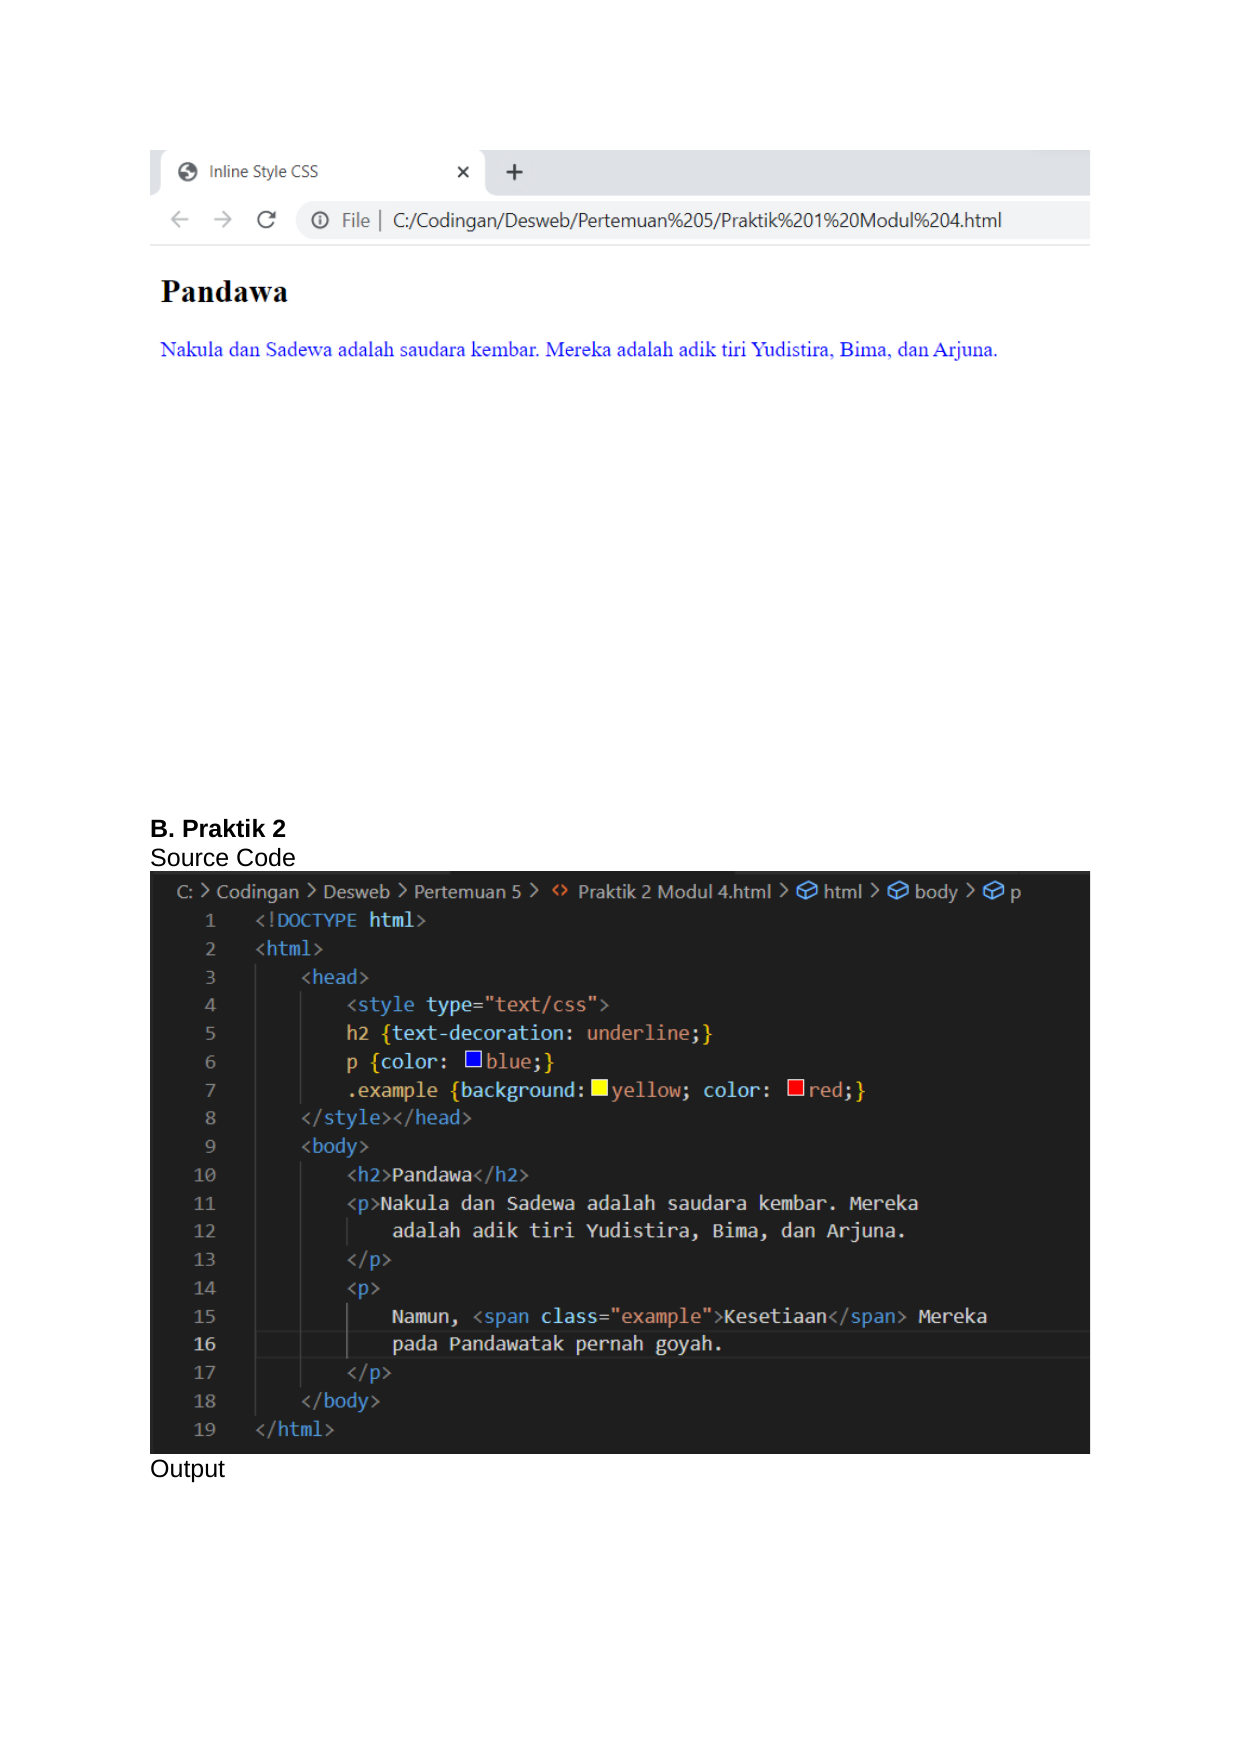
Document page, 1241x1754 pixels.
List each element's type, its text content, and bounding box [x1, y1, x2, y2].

text Output [150, 1454, 1090, 1483]
picture [150, 150, 1091, 441]
text B. Praktik 2 [150, 814, 1090, 843]
text Source Code [150, 843, 1090, 871]
picture [150, 871, 1091, 1454]
